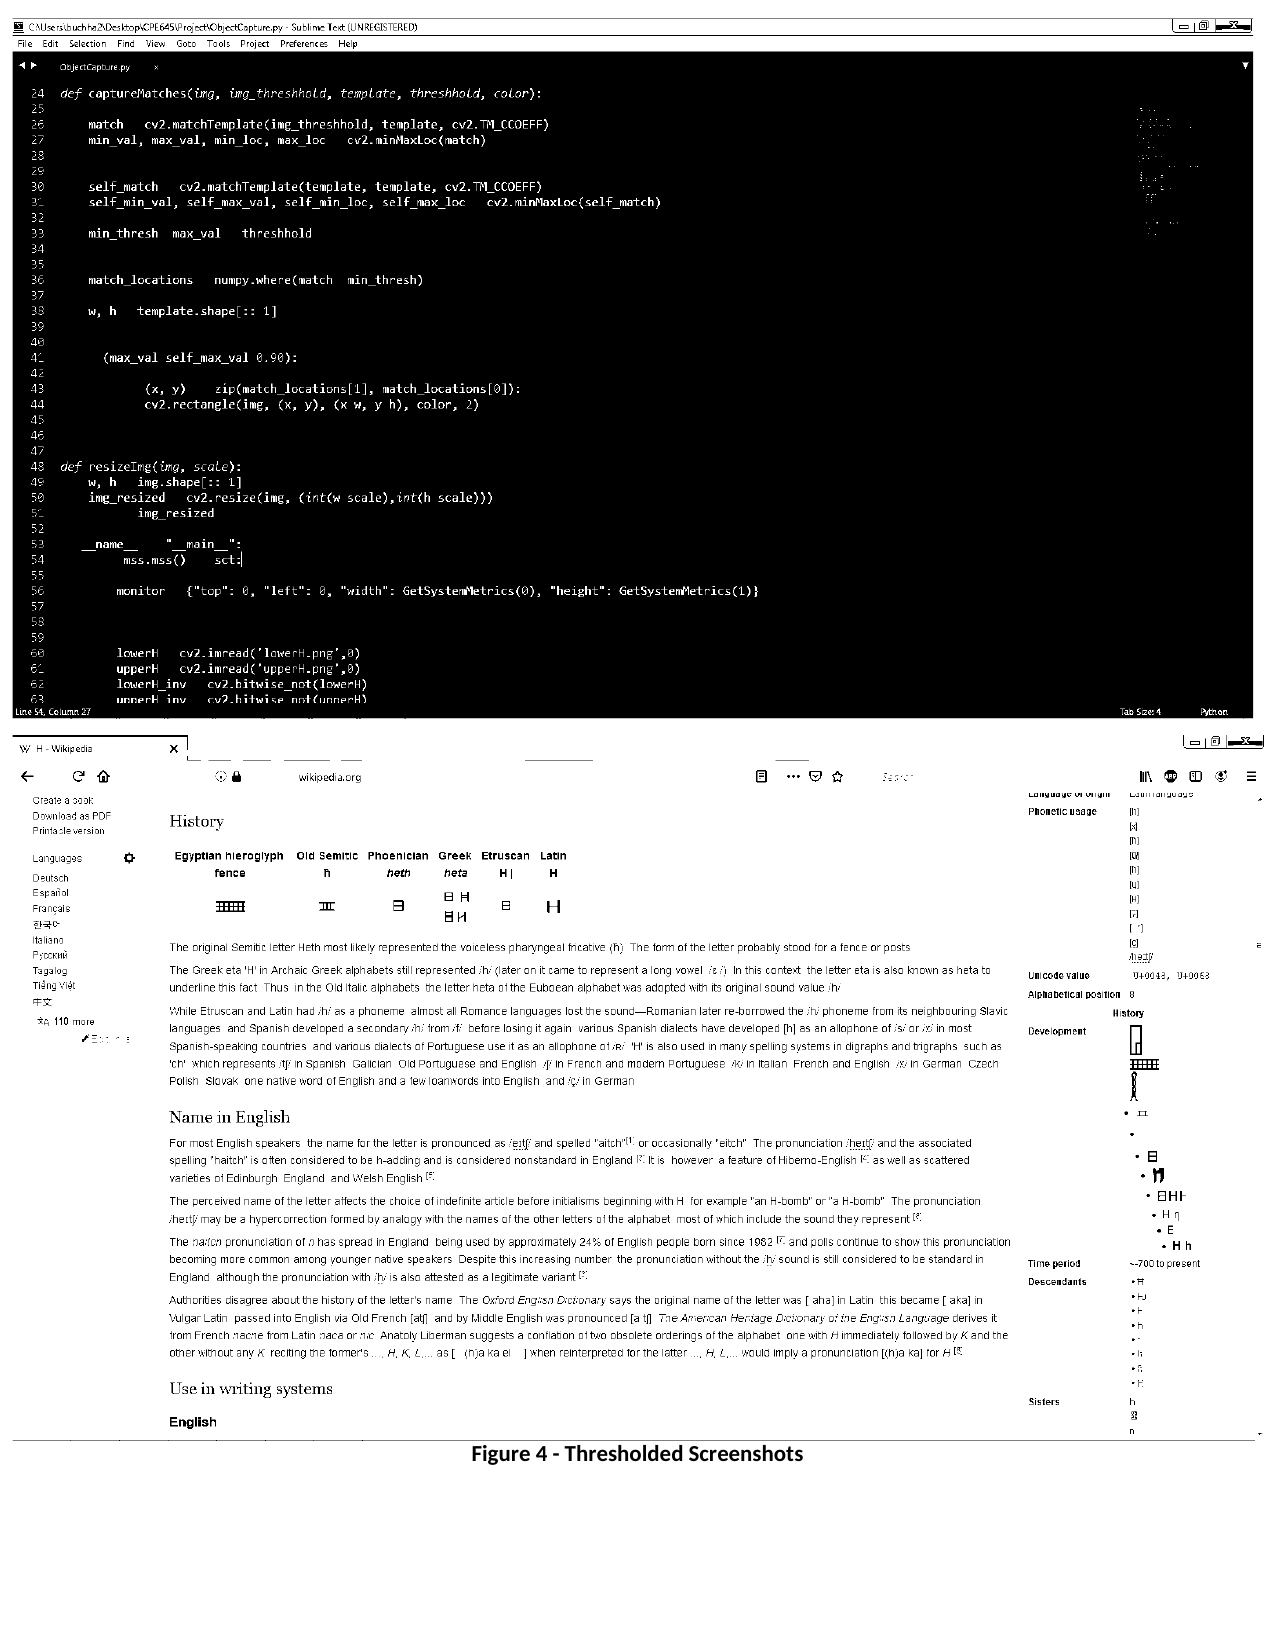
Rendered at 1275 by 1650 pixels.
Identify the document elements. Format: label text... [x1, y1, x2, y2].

text Figure 4 - Thresholded Screenshots [150, 1441, 1125, 1467]
picture [12, 735, 1266, 1441]
picture [12, 18, 1254, 719]
